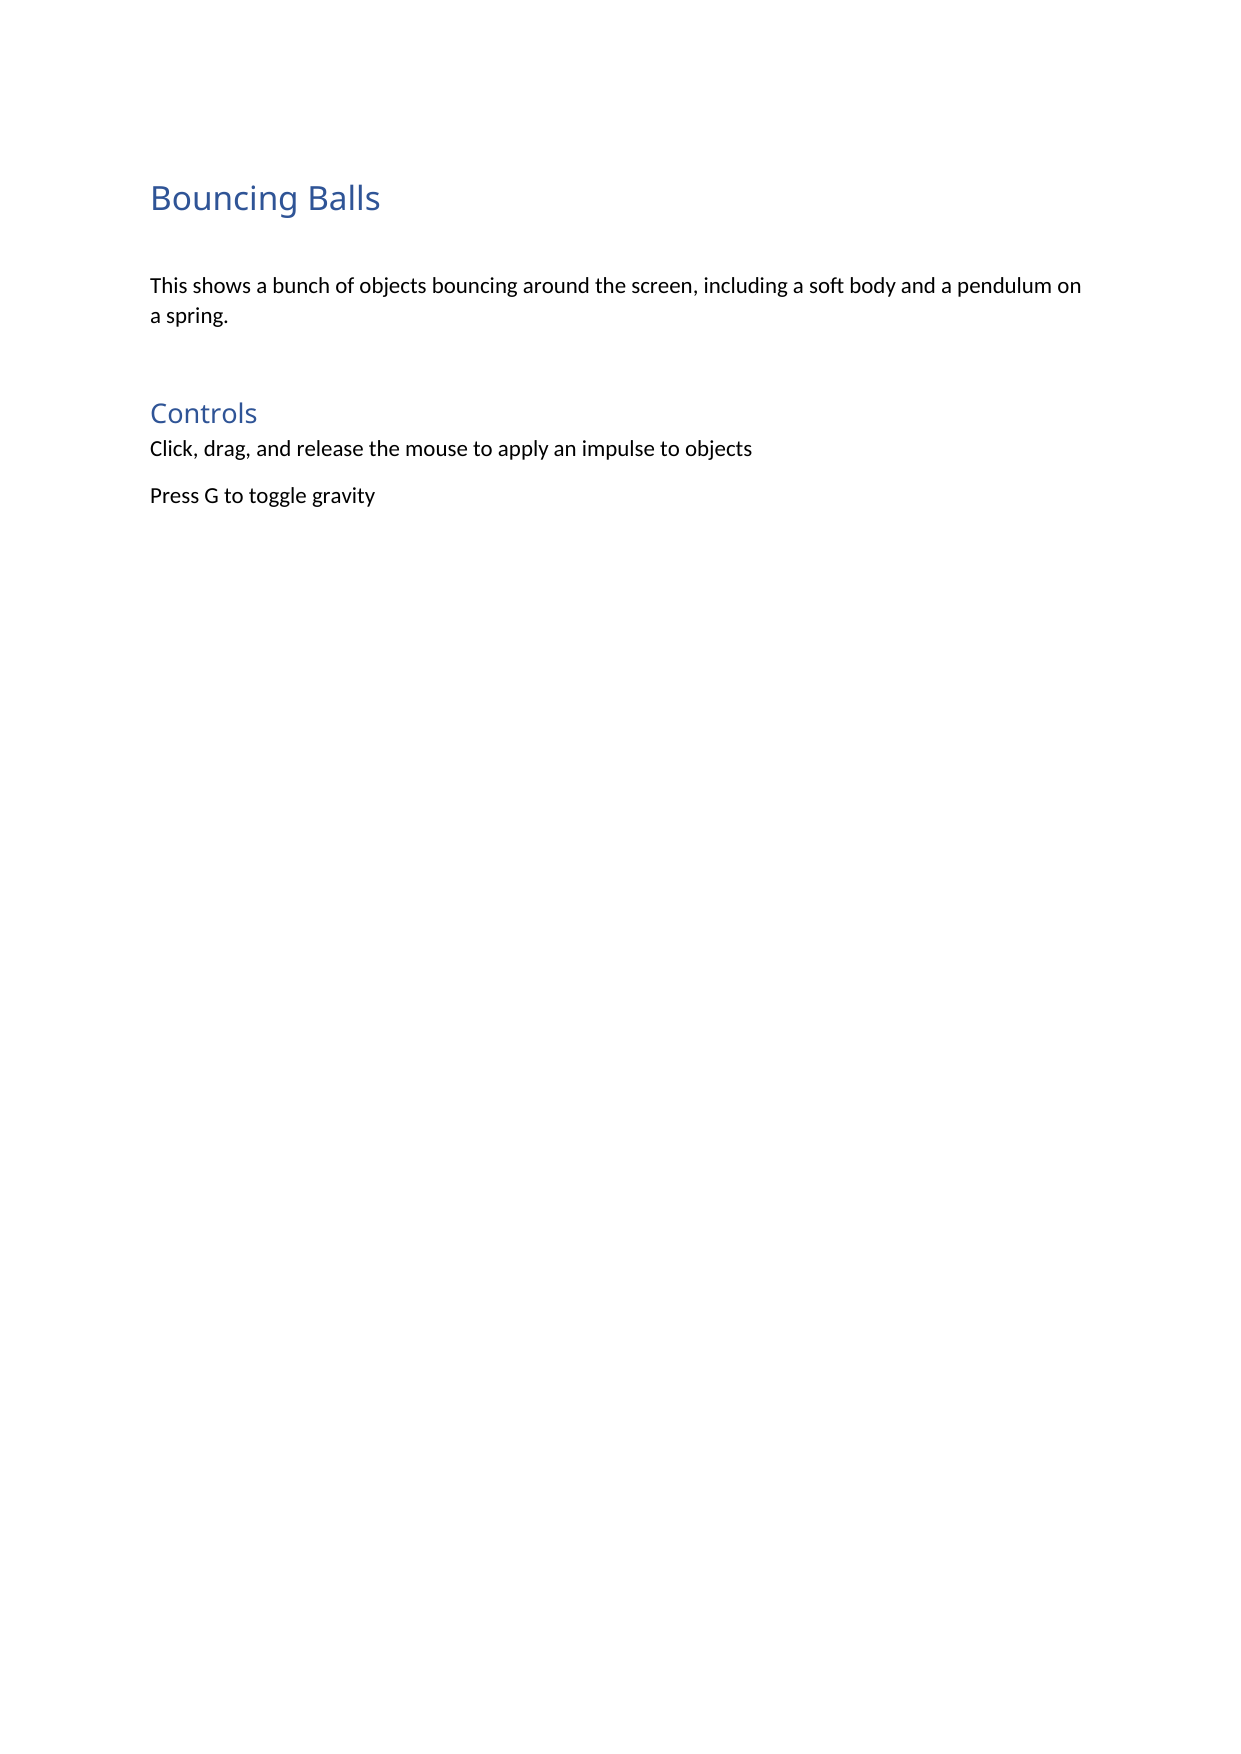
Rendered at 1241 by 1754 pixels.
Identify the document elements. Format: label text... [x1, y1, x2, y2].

text Press G to toggle gravity [150, 481, 1090, 509]
text This shows a bunch of objects bouncing around the screen, including a soft body and a pendulum on a spring. [150, 271, 1090, 329]
text Click, drag, and release the mouse to apply an impulse to objects [150, 434, 1090, 463]
subtitle Controls [150, 395, 1090, 432]
subtitle Bouncing Balls [150, 175, 1090, 220]
